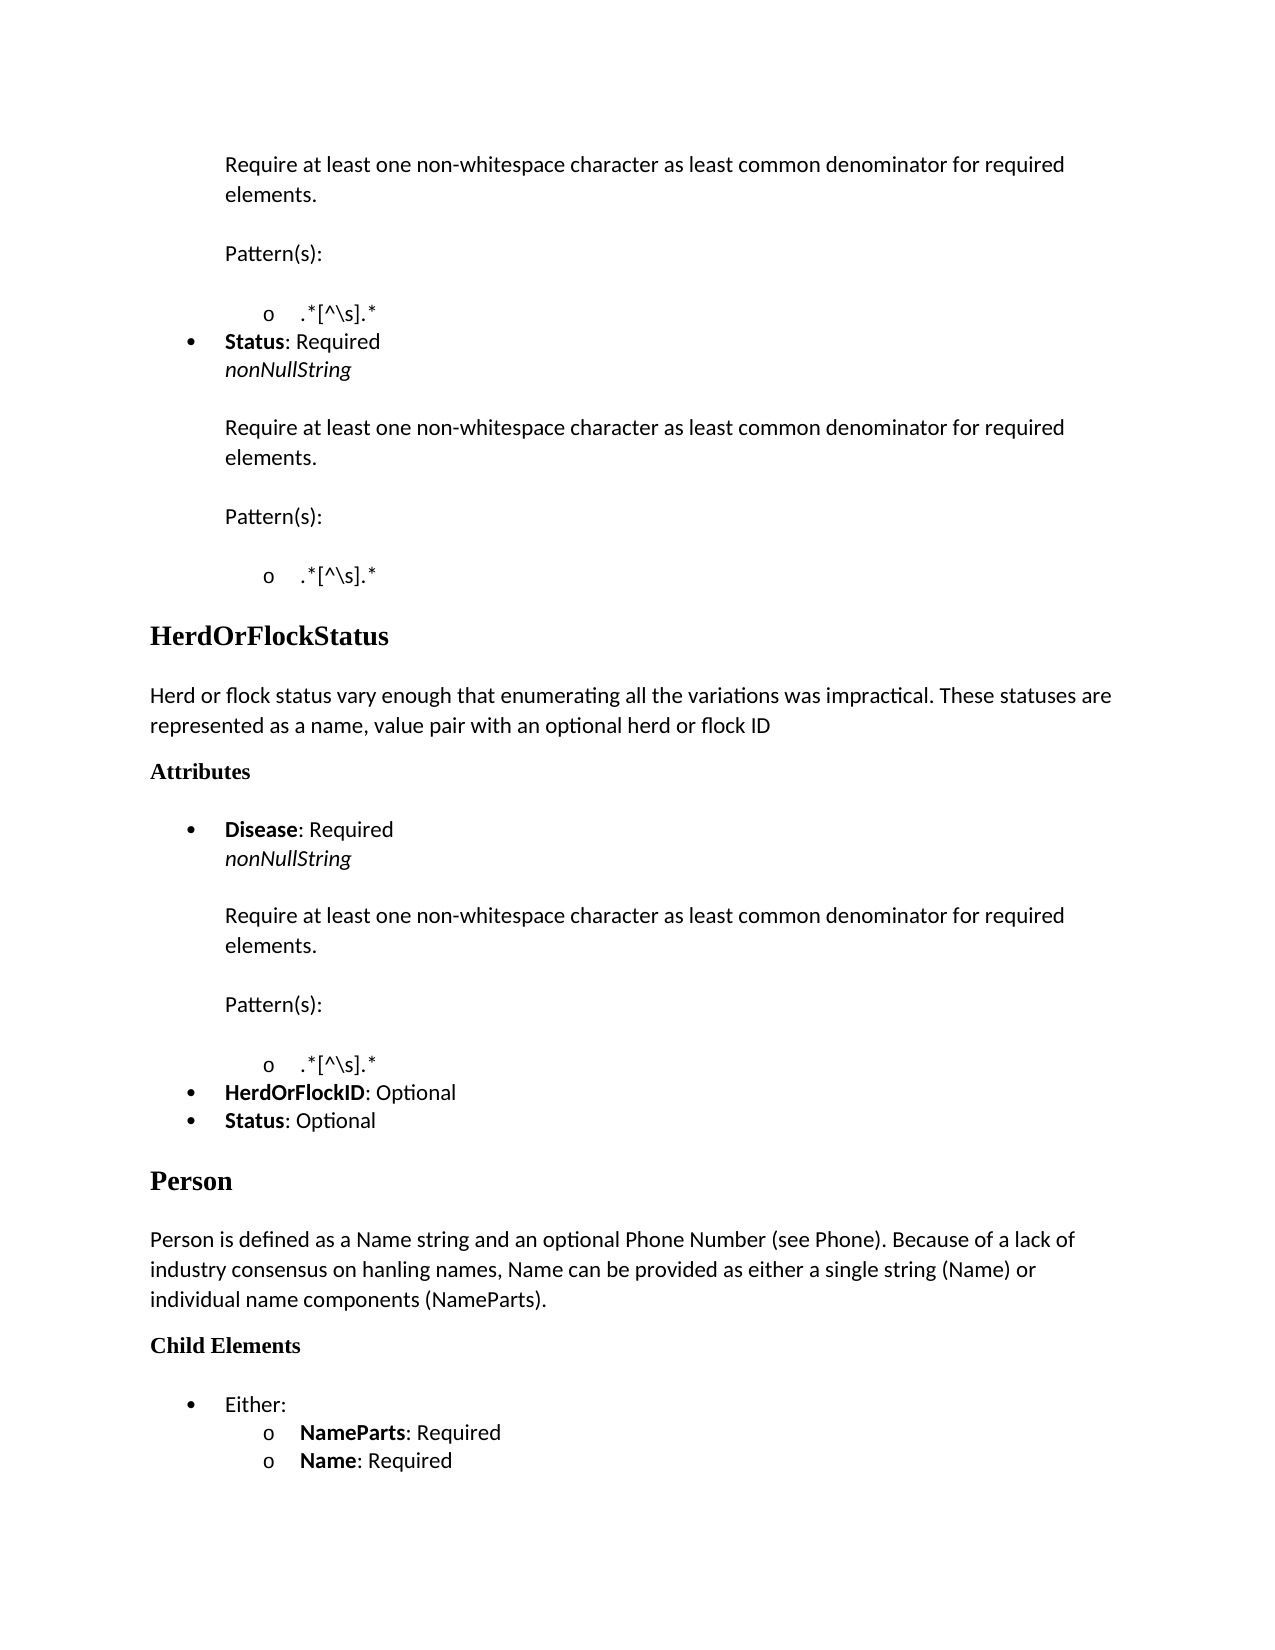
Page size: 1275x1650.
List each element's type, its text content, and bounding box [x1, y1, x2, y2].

text Pattern(s): [225, 990, 1125, 1018]
text Pattern(s): [225, 502, 1125, 530]
list Status: Optional [187, 1106, 1125, 1134]
list Status: Required nonNullString [187, 327, 1125, 383]
list Disease: Required nonNullString [187, 816, 1125, 872]
list .*[^\s].* [262, 1050, 1125, 1078]
text Pattern(s): [225, 239, 1125, 268]
subtitle HerdOrFlockStatus [150, 619, 1125, 652]
list Either: [187, 1390, 1125, 1418]
list .*[^\s].* [262, 562, 1125, 590]
list Name: Required [262, 1447, 1125, 1475]
subtitle Person [150, 1163, 1125, 1196]
text Require at least one non-whitespace character as least common denominator for required elements. [225, 150, 1125, 208]
list HerdOrFlockID: Optional [187, 1078, 1125, 1106]
list NameParts: Required [262, 1418, 1125, 1447]
text Herd or flock status vary enough that enumerating all the variations was impractical. These statuses are represented as a name, value pair with an optional herd or flock ID [150, 681, 1125, 739]
text Person is defined as a Name string and an optional Phone Number (see Phone). Because of a lack of industry consensus on hanling names, Name can be provided as either a single string (Name) or individual name components (NameParts). [150, 1225, 1125, 1313]
list .*[^\s].* [262, 299, 1125, 327]
subtitle Child Elements [150, 1332, 1125, 1359]
text Require at least one non-whitespace character as least common denominator for required elements. [225, 413, 1125, 471]
text Require at least one non-whitespace character as least common denominator for required elements. [225, 901, 1125, 959]
subtitle Attributes [150, 758, 1125, 784]
